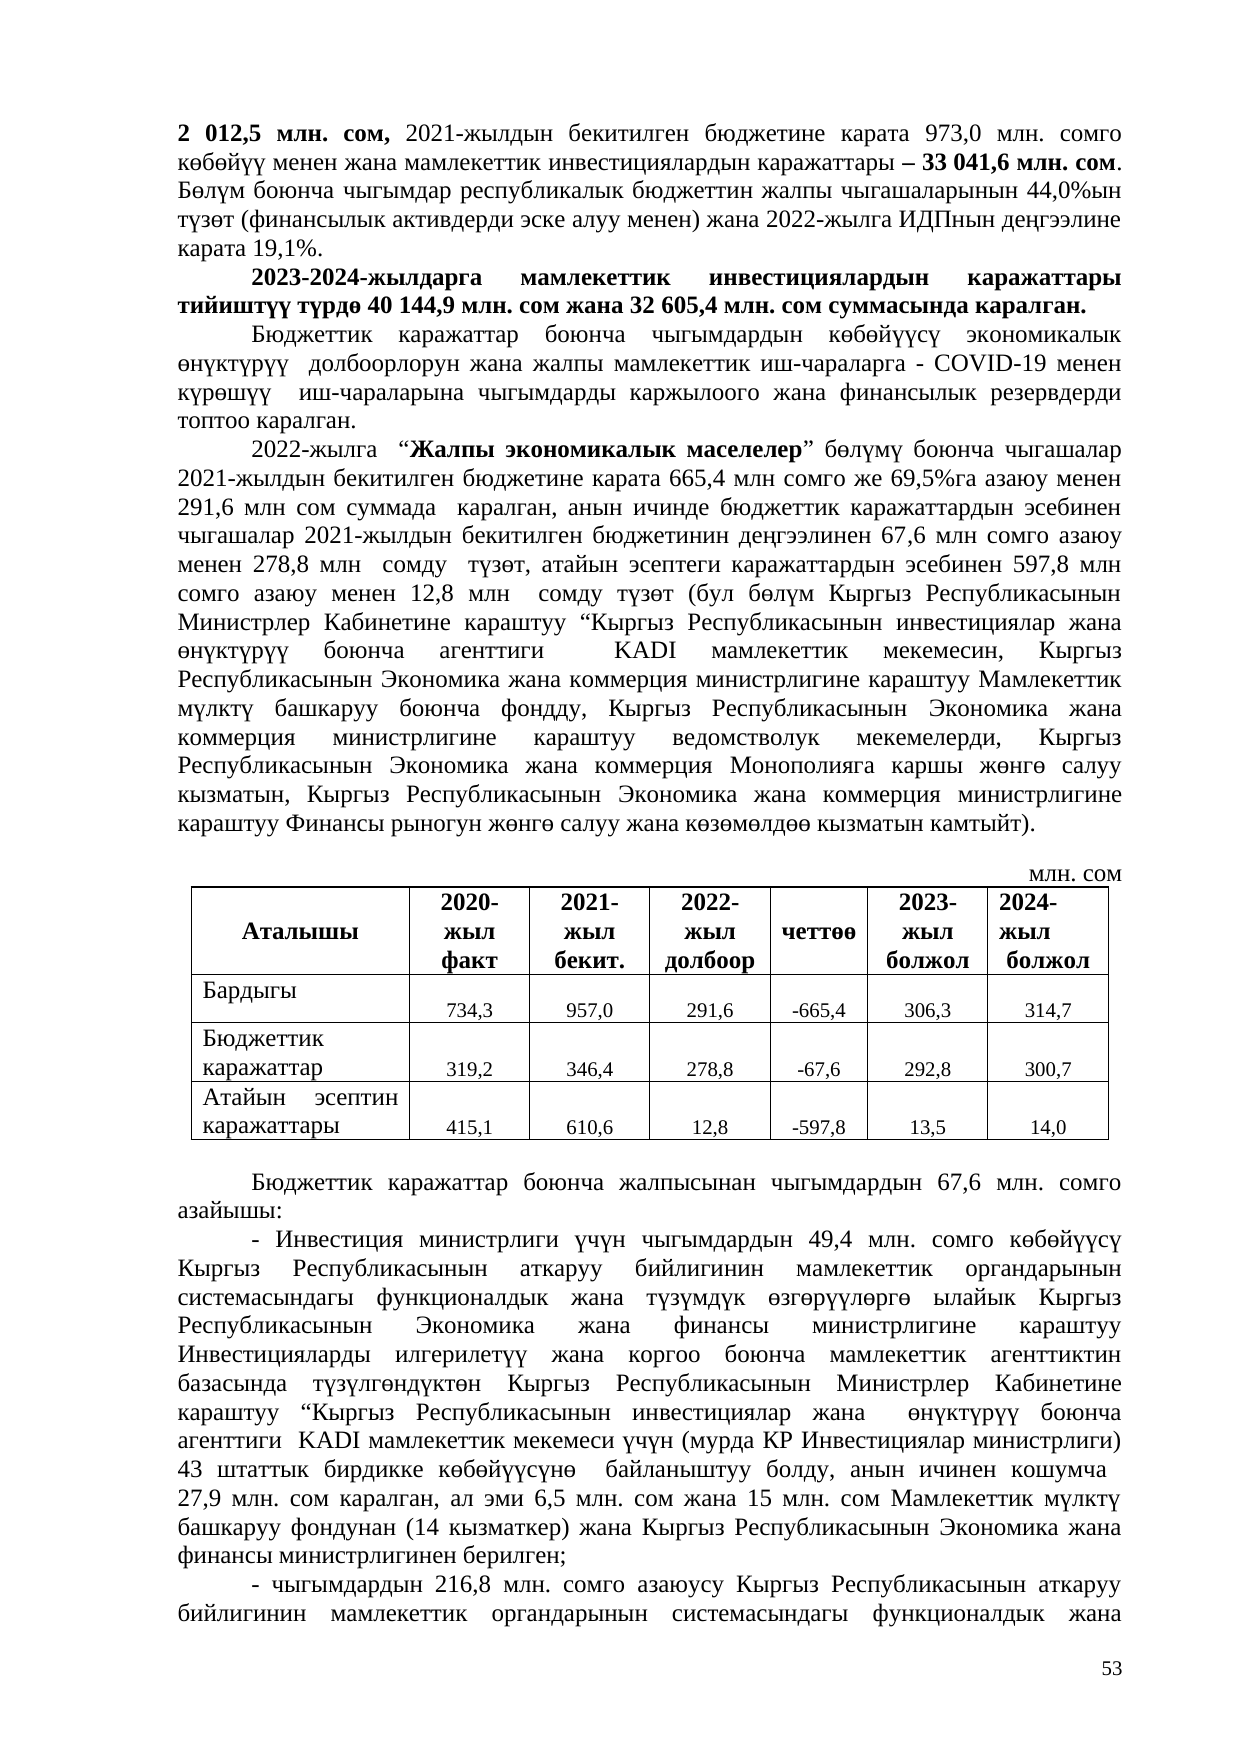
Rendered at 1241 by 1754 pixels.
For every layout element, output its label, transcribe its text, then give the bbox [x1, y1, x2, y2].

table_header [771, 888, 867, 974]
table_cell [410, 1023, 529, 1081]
text 2022-жылга “Жалпы экономикалык маселелер” бөлүмү боюнча чыгашалар 2021-жылдын бекитилген бюджетине карата 665,4 млн сомго же 69,5%га азаюу менен 291,6 млн сом суммада каралган, анын ичинде бюджеттик каражаттардын эсебинен чыгашалар 2021-жылдын бекитилген бюджетинин деңгээлинен 67,6 млн сомго азаюу менен 278,8 млн сомду түзөт, атайын эсептеги каражаттардын эсебинен 597,8 млн сомго азаюу менен 12,8 млн сомду түзөт (бул бөлүм Кыргыз Республикасынын Министрлер Кабинетине караштуу “Кыргыз Республикасынын инвестициялар жана өнүктүрүү боюнча агенттиги KADI мамлекеттик мекемесин, Кыргыз Республикасынын Экономика жана коммерция министрлигине караштуу Мамлекеттик мүлктү башкаруу боюнча фондду, Кыргыз Республикасынын Экономика жана коммерция министрлигине караштуу ведомстволук мекемелерди, Кыргыз Республикасынын Экономика жана коммерция Монополияга каршы жөнгө салуу кызматын, Кыргыз Республикасынын Экономика жана коммерция министрлигине караштуу Финансы рыногун жөнгө салуу жана көзөмөлдөө кызматын камтыйт). [177, 434, 1122, 837]
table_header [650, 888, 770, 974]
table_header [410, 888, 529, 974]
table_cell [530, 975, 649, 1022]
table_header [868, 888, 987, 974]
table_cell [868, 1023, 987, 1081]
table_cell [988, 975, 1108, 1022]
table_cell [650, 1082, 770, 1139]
text 2023-2024-жылдарга мамлекеттик инвестициялардын каражаттары тийиштүү түрдө 40 144,9 млн. сом жана 32 605,4 млн. сом суммасында каралган. [177, 262, 1122, 319]
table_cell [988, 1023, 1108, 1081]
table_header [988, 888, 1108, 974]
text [177, 118, 1122, 262]
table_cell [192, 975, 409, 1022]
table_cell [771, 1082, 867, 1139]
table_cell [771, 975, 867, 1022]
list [177, 1569, 1122, 1627]
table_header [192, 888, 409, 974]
list - Инвестиция министрлиги үчүн чыгымдардын 49,4 млн. сомго көбөйүүсү Кыргыз Республикасынын аткаруу бийлигинин мамлекеттик органдарынын системасындагы функционалдык жана түзүмдүк өзгөрүүлөргө ылайык Кыргыз Республикасынын Экономика жана финансы министрлигине караштуу Инвестицияларды илгерилетүү жана коргоо боюнча мамлекеттик агенттиктин базасында түзүлгөндүктөн Кыргыз Республикасынын Министрлер Кабинетине караштуу “Кыргыз Республикасынын инвестициялар жана өнүктүрүү боюнча агенттиги KADI мамлекеттик мекемеси үчүн (мурда КР Инвестициялар министрлиги) 43 штаттык бирдикке көбөйүүсүнө байланыштуу болду, анын ичинен кошумча 27,9 млн. сом каралган, ал эми 6,5 млн. сом жана 15 млн. сом Мамлекеттик мүлктү башкаруу фондунан (14 кызматкер) жана Кыргыз Республикасынын Экономика жана финансы министрлигинен берилген; [177, 1224, 1122, 1569]
text Бюджеттик каражаттар боюнча жалпысынан чыгымдардын 67,6 млн. сомго азайышы: [177, 1167, 1122, 1224]
text млн. сом [177, 858, 1122, 886]
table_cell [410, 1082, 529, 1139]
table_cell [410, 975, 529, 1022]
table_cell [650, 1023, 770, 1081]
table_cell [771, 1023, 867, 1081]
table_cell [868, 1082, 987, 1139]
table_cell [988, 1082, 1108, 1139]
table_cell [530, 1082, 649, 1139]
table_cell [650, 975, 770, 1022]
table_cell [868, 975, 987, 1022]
text Бюджеттик каражаттар боюнча чыгымдардын көбөйүүсү экономикалык өнүктүрүү долбоорлорун жана жалпы мамлекеттик иш-чараларга - COVID-19 менен күрөшүү иш-чараларына чыгымдарды каржылоого жана финансылык резервдерди топтоо каралган. [177, 319, 1122, 434]
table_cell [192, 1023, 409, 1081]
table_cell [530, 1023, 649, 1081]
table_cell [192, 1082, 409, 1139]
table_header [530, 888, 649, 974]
